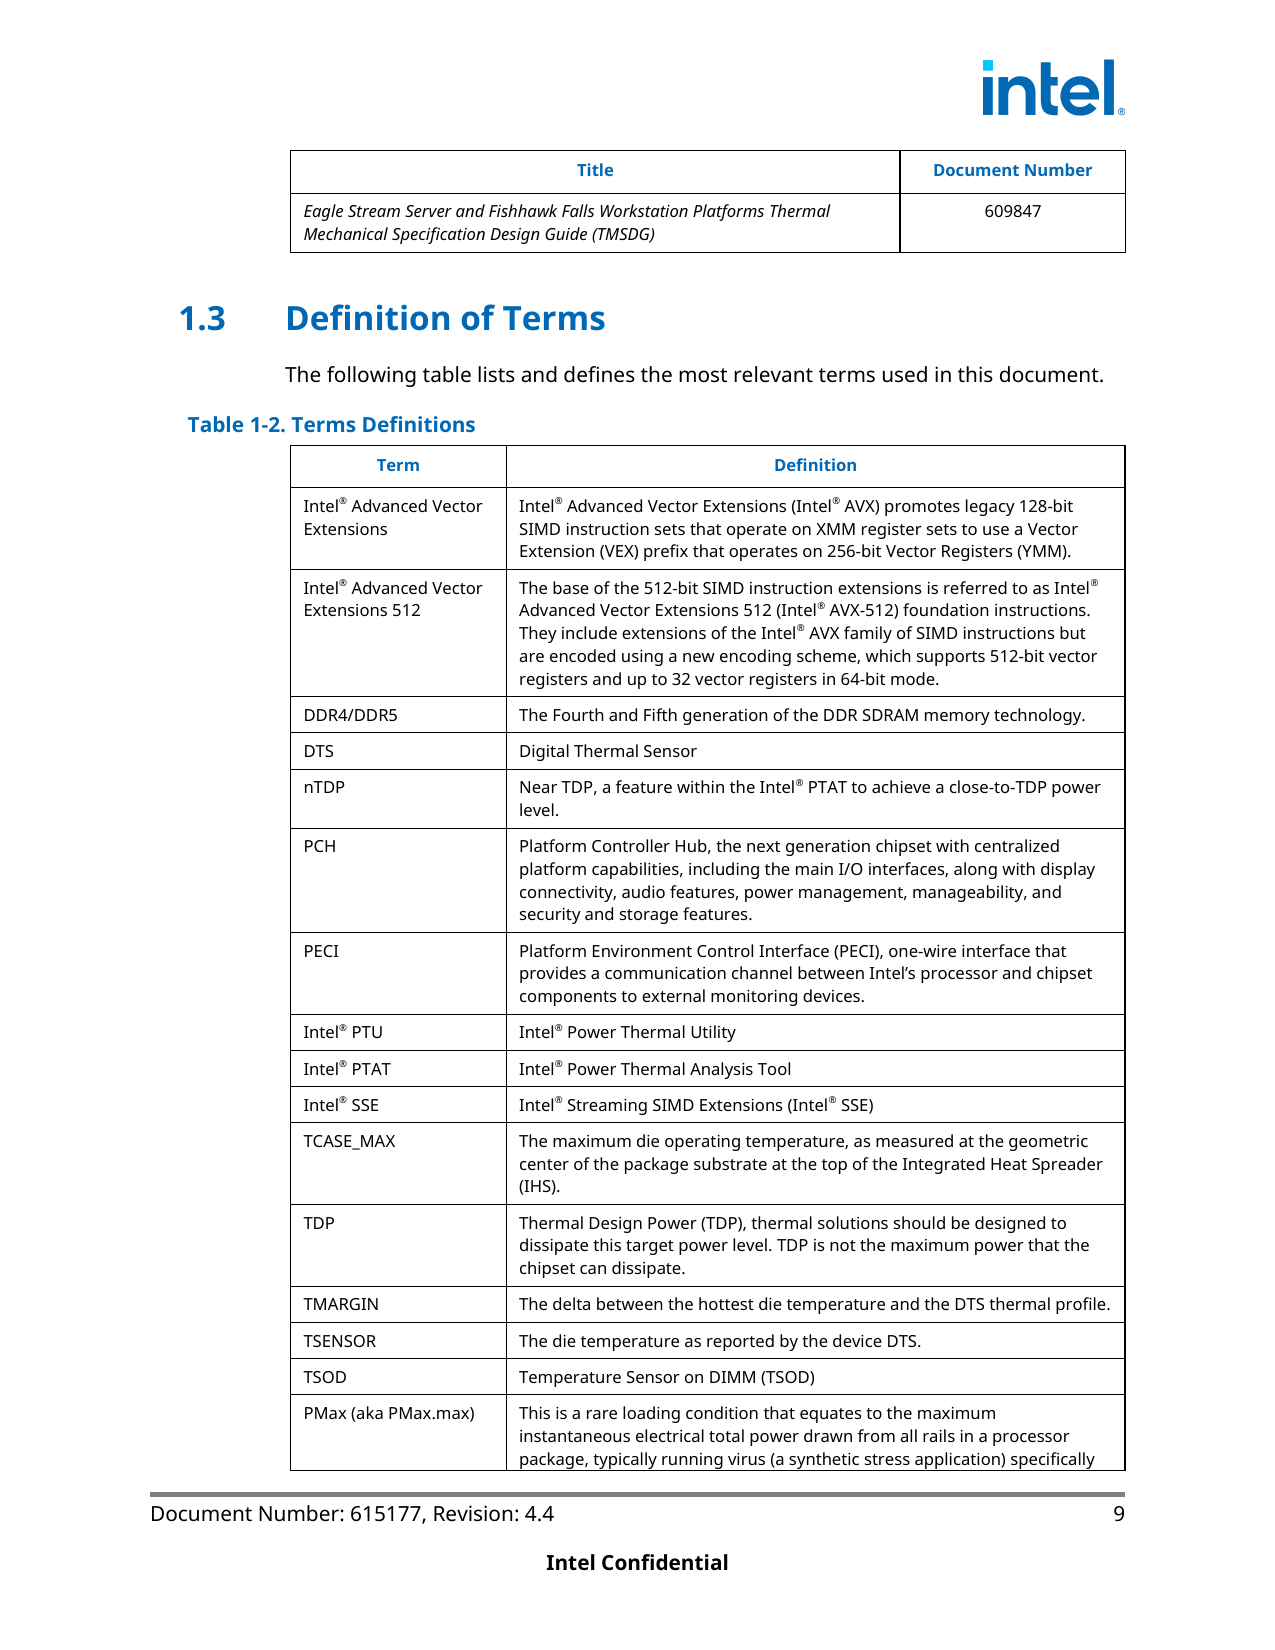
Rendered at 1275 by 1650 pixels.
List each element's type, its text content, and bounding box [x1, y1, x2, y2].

picture [982, 58, 1125, 117]
table_cell nTDP [291, 770, 506, 827]
table_header Title [291, 151, 899, 193]
table_cell PCH [291, 829, 506, 932]
table_cell Intel® Advanced Vector Extensions [291, 488, 506, 569]
table_cell Intel® Power Thermal Utility [507, 1015, 1124, 1050]
table_cell TSENSOR [291, 1323, 506, 1358]
table_cell Digital Thermal Sensor [507, 733, 1124, 768]
table_cell DDR4/DDR5 [291, 697, 506, 732]
table_cell Thermal Design Power (TDP), thermal solutions should be designed to dissipate this target power level. TDP is not the maximum power that the chipset can dissipate. [507, 1205, 1124, 1286]
table_cell Temperature Sensor on DIMM (TSOD) [507, 1359, 1124, 1394]
table_header Term [291, 446, 506, 487]
table_cell The die temperature as reported by the device DTS. [507, 1323, 1124, 1358]
table_cell The base of the 512-bit SIMD instruction extensions is referred to as Intel® Advanced Vector Extensions 512 (Intel® AVX-512) foundation instructions. They include extensions of the Intel® AVX family of SIMD instructions but are encoded using a new encoding scheme, which supports 512-bit vector registers and up to 32 vector registers in 64-bit mode. [507, 570, 1124, 696]
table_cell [507, 1395, 1124, 1470]
table_cell Intel® Advanced Vector Extensions (Intel® AVX) promotes legacy 128-bit SIMD instruction sets that operate on XMM register sets to use a Vector Extension (VEX) prefix that operates on 256-bit Vector Registers (YMM). [507, 488, 1124, 569]
table_cell The maximum die operating temperature, as measured at the geometric center of the package substrate at the top of the Integrated Heat Spreader (IHS). [507, 1123, 1124, 1204]
text Table 1-2. Terms Definitions [187, 410, 1125, 438]
table_cell TSOD [291, 1359, 506, 1394]
table_cell Near TDP, a feature within the Intel® PTAT to achieve a close-to-TDP power level. [507, 770, 1124, 827]
table_cell PECI [291, 933, 506, 1013]
table_cell Intel® Streaming SIMD Extensions (Intel® SSE) [507, 1087, 1124, 1122]
table_cell DTS [291, 733, 506, 768]
table_header Document Number [901, 151, 1125, 193]
table_cell PMax (aka PMax.max) [291, 1395, 506, 1470]
table_cell 609847 [901, 194, 1125, 252]
table_cell Intel® SSE [291, 1087, 506, 1122]
subtitle Definition of Terms [178, 294, 1125, 340]
table_cell Intel® Advanced Vector Extensions 512 [291, 570, 506, 696]
table_header Definition [507, 446, 1124, 487]
table_cell TMARGIN [291, 1287, 506, 1322]
table_cell Intel® Power Thermal Analysis Tool [507, 1051, 1124, 1086]
table_cell TDP [291, 1205, 506, 1286]
table_cell Eagle Stream Server and Fishhawk Falls Workstation Platforms Thermal Mechanical Specification Design Guide (TMSDG) [291, 194, 899, 252]
table_cell Intel® PTAT [291, 1051, 506, 1086]
table_cell TCASE_MAX [291, 1123, 506, 1204]
table_cell Platform Environment Control Interface (PECI), one-wire interface that provides a communication channel between Intel’s processor and chipset components to external monitoring devices. [507, 933, 1124, 1013]
table_cell Intel® PTU [291, 1015, 506, 1050]
table_cell The Fourth and Fifth generation of the DDR SDRAM memory technology. [507, 697, 1124, 732]
table_cell Platform Controller Hub, the next generation chipset with centralized platform capabilities, including the main I/O interfaces, along with display connectivity, audio features, power management, manageability, and security and storage features. [507, 829, 1124, 932]
table_cell The delta between the hottest die temperature and the DTS thermal profile. [507, 1287, 1124, 1322]
text The following table lists and defines the most relevant terms used in this document. [285, 361, 1125, 389]
